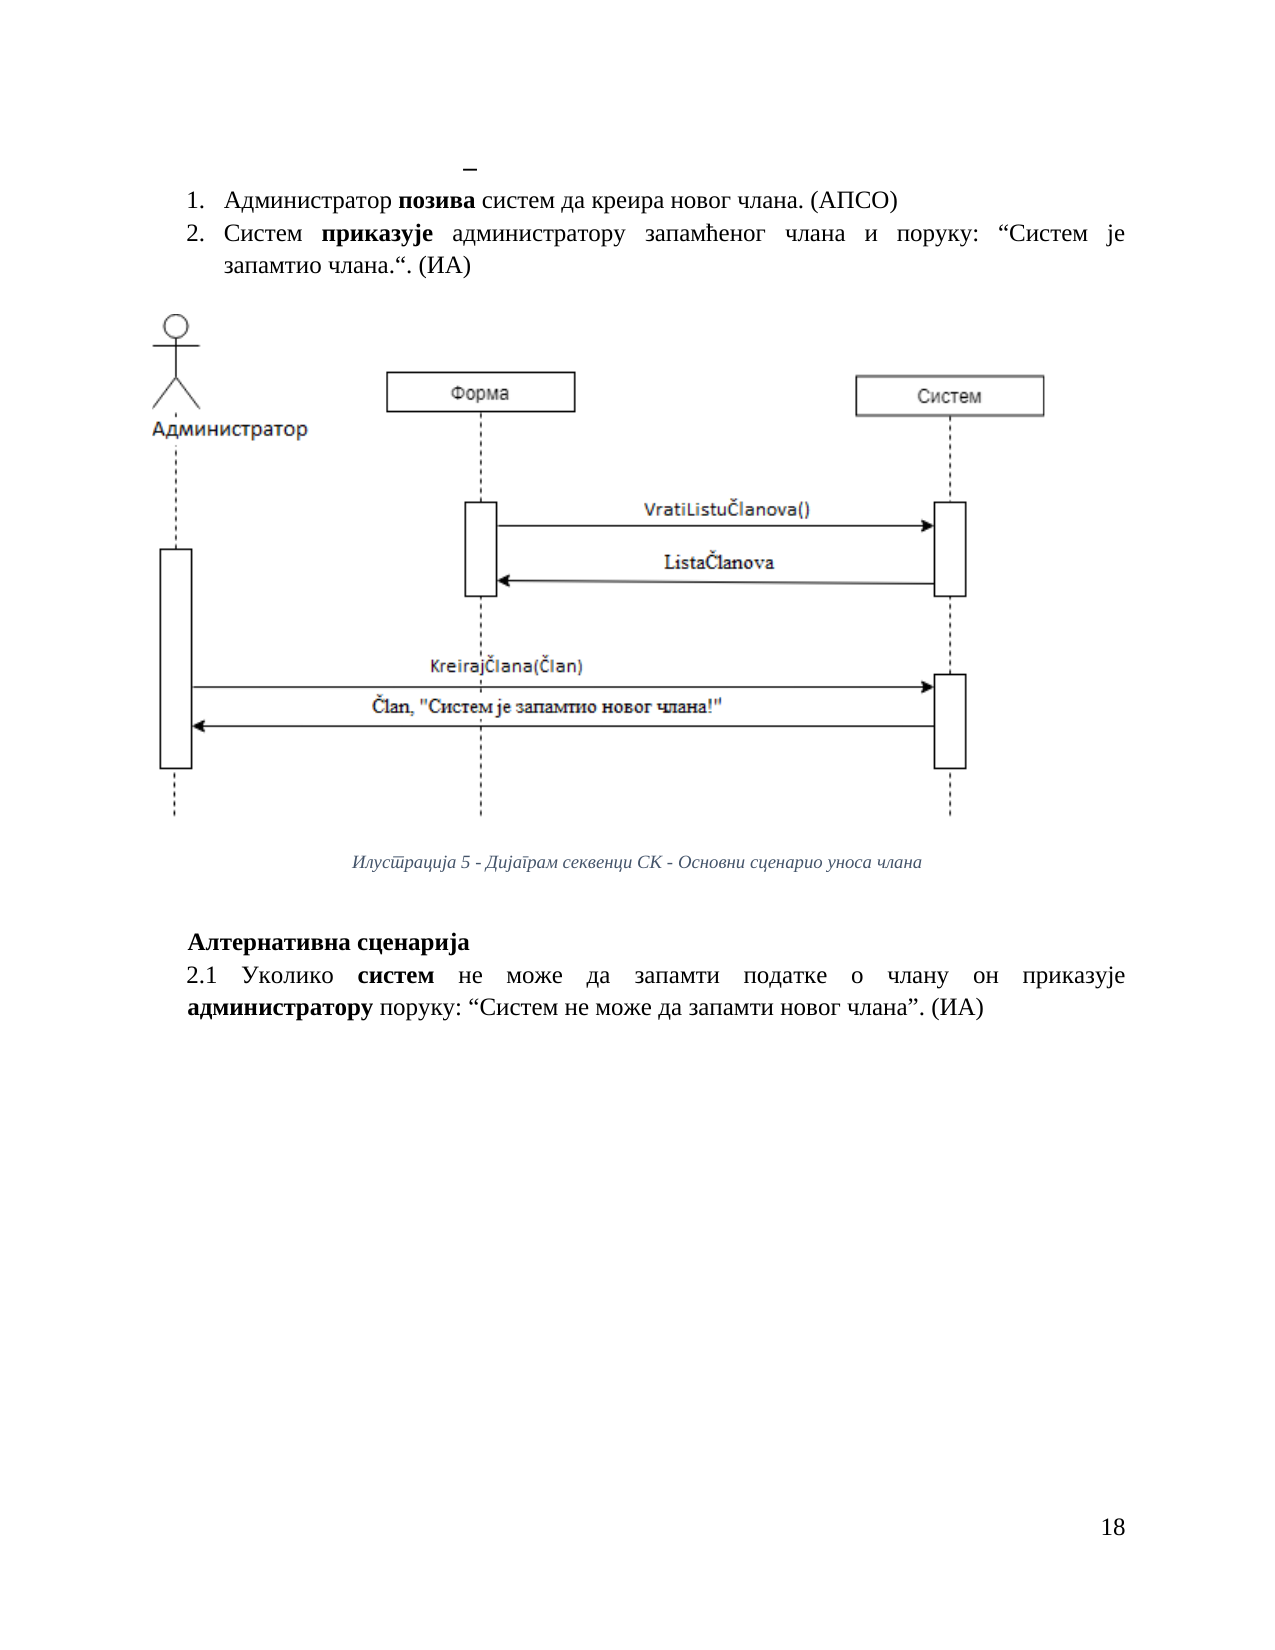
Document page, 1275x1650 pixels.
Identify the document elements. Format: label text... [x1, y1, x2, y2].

picture [152, 314, 1045, 818]
text Алтернативна сценарија [187, 927, 1126, 956]
text 2.1 Уколико систем не може да запамти податке о члану он приказује администратору поруку: “Систем не може да запамти новог члана”. (ИА) [186, 960, 1126, 1021]
list Систем приказује администратору запамћеног члана и поруку: “Систем је запамтио члана.“. (ИА) [186, 218, 1126, 279]
text Илустрација 5 - Дијаграм секвенци СК - Основни сценарио уноса члана [150, 851, 1126, 873]
list Администратор позива систем да креира новог члана. (АПСО) [186, 185, 1126, 213]
